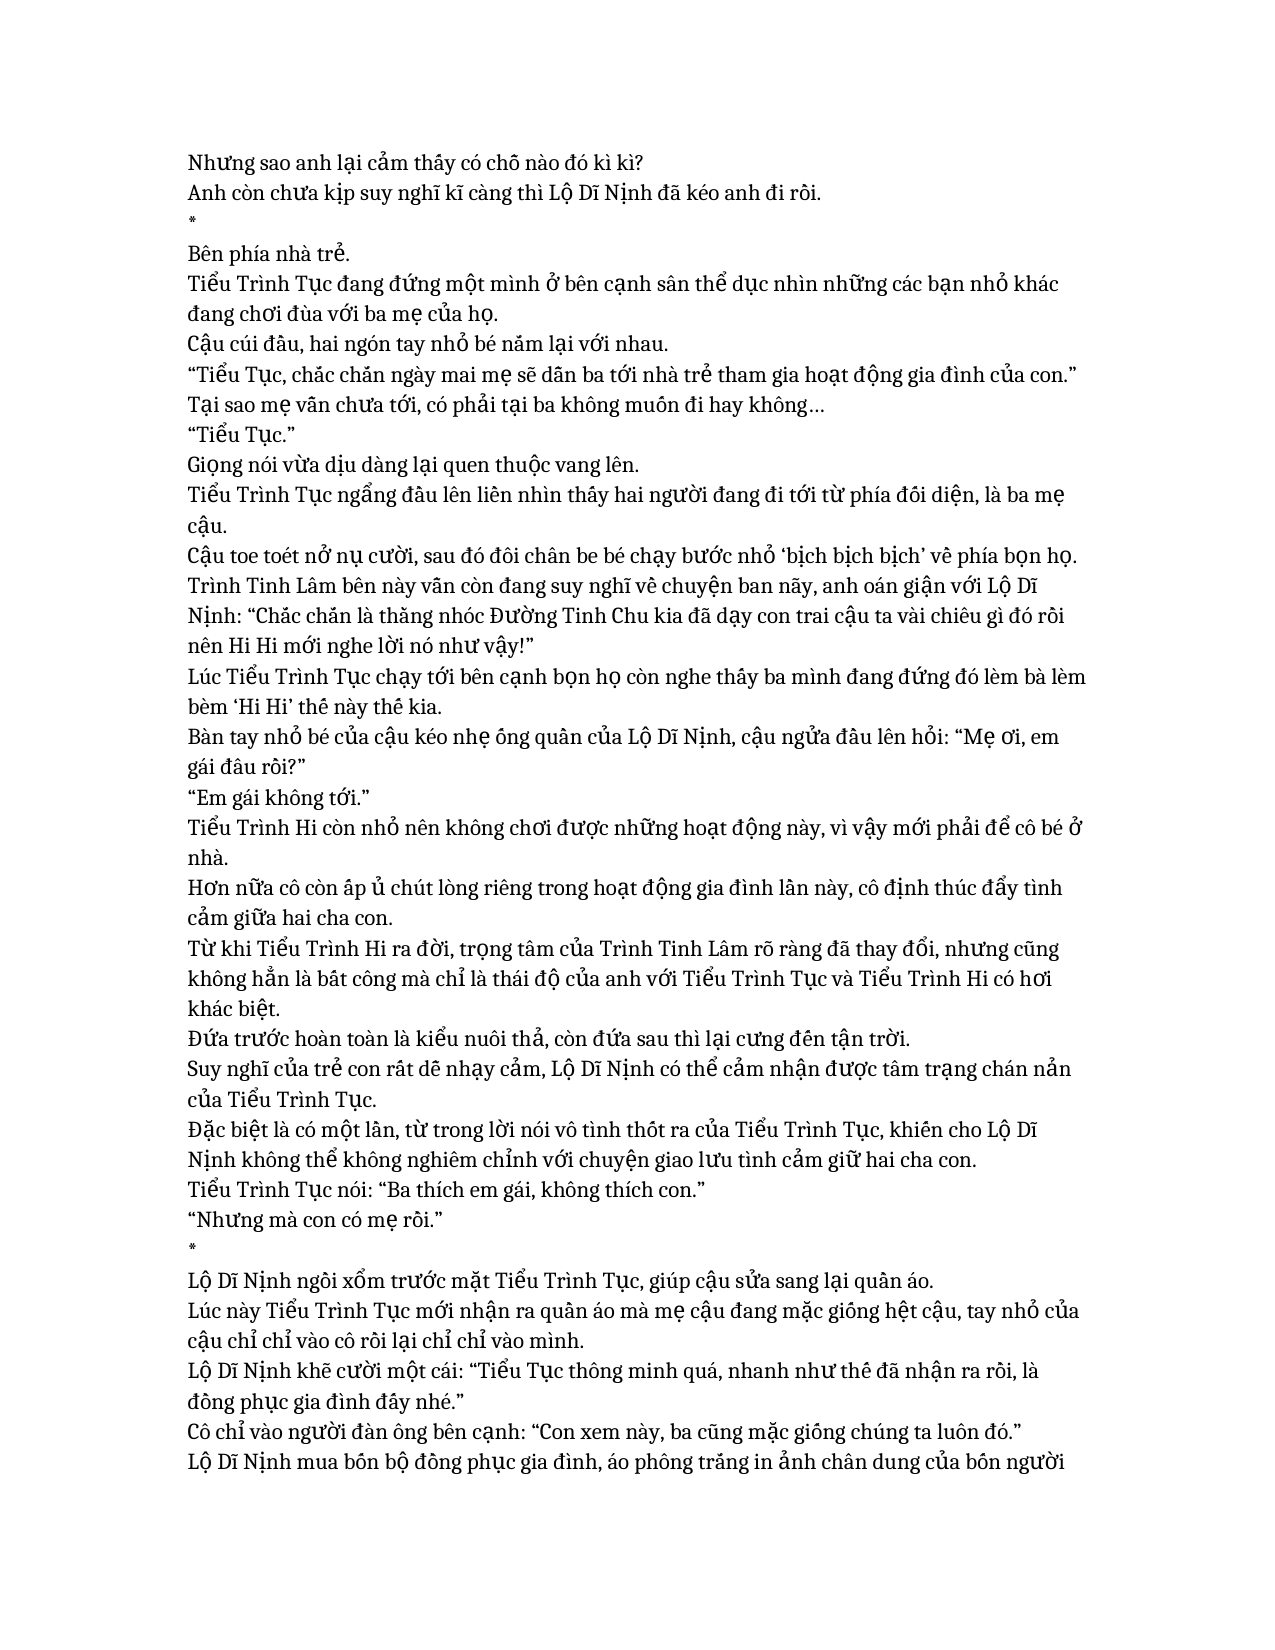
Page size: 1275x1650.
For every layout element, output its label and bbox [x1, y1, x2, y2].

text [187, 150, 1087, 1475]
